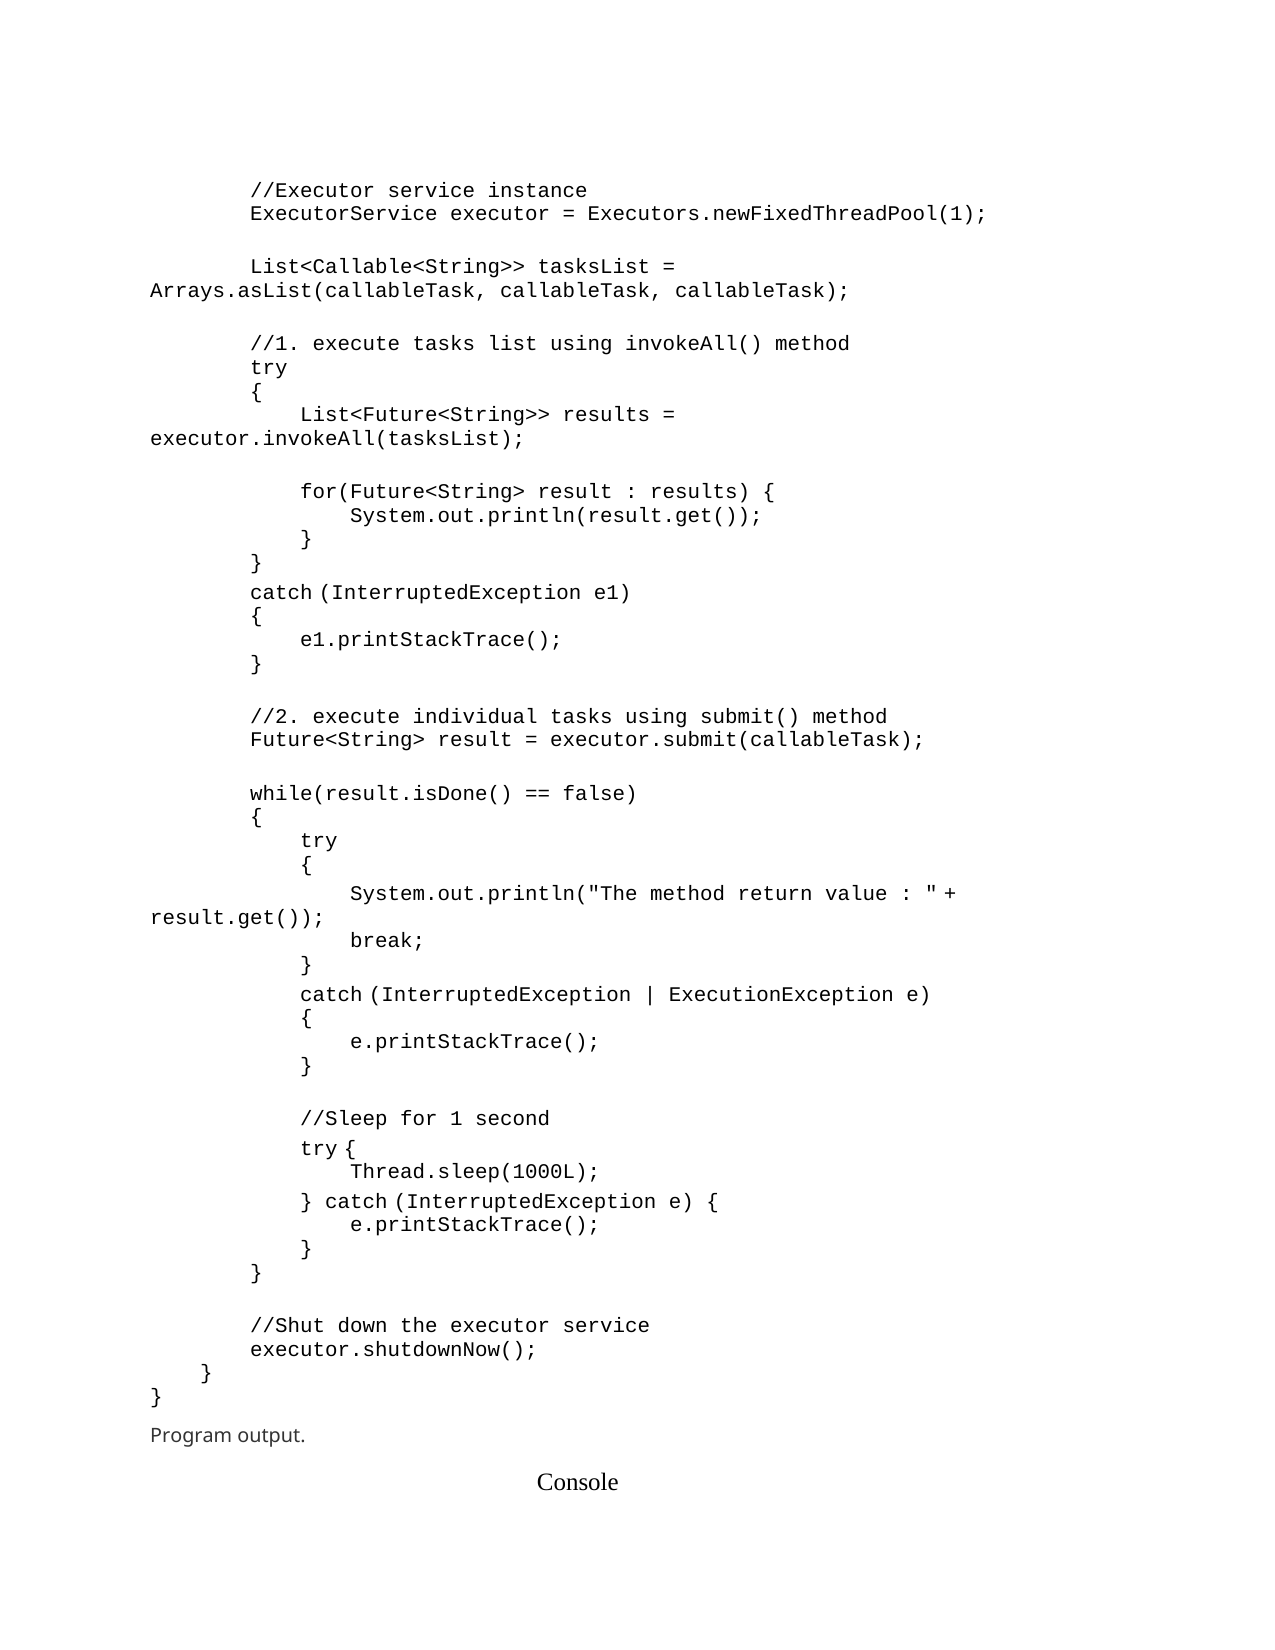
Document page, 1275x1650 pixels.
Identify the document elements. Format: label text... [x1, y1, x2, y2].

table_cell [150, 150, 1005, 1409]
text Program output. [150, 1421, 1125, 1448]
table_header Console [150, 1467, 1005, 1496]
